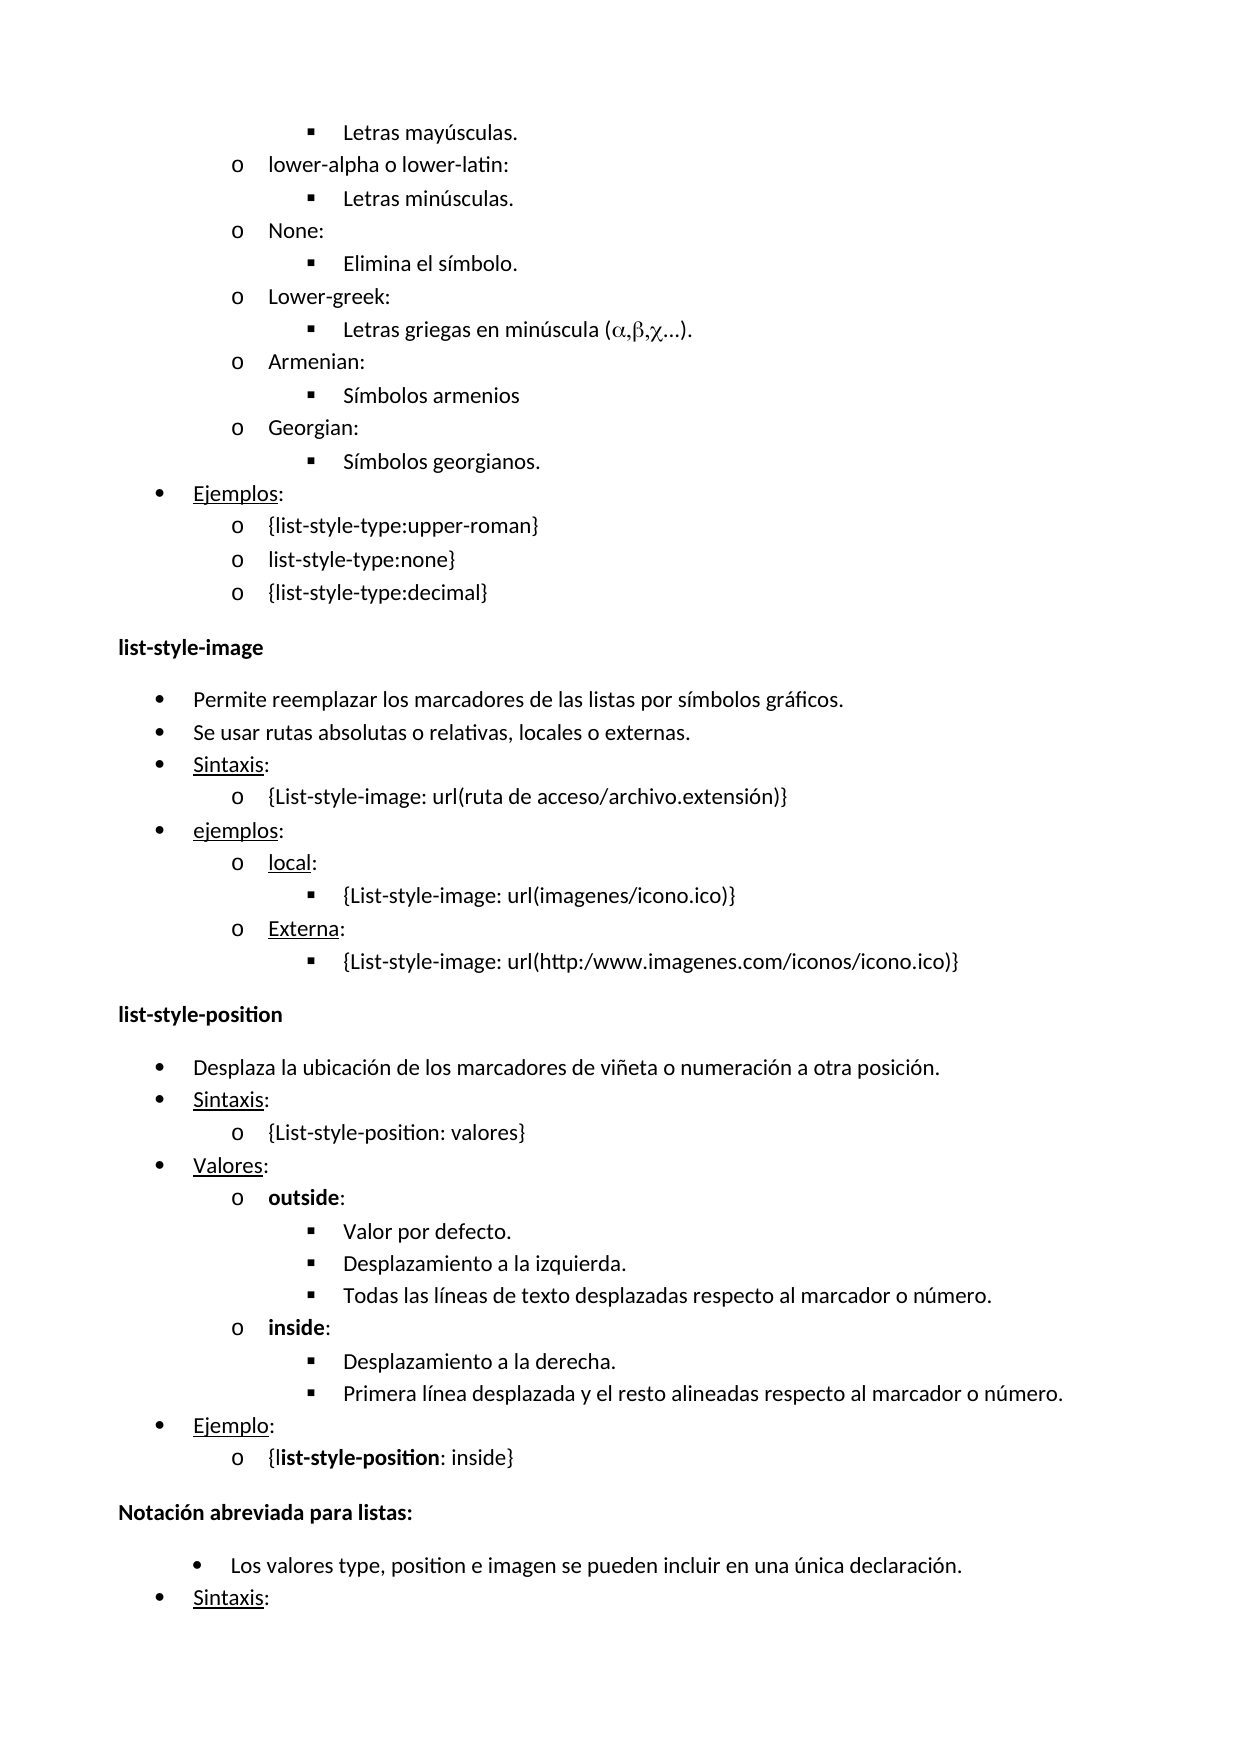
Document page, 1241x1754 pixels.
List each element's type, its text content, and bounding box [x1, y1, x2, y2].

list Los valores type, position e imagen se pueden incluir en una única declaración. [193, 1551, 1122, 1579]
list Primera línea desplazada y el resto alineadas respecto al marcador o número. [306, 1379, 1122, 1407]
list Símbolos armenios [306, 381, 1122, 409]
list Elimina el símbolo. [306, 249, 1122, 278]
list Permite reemplazar los marcadores de las listas por símbolos gráficos. [156, 686, 1122, 714]
list Georgian: [231, 413, 1122, 442]
text list-style-image [118, 633, 1122, 661]
list {List-style-image: url(http:/www.imagenes.com/iconos/icono.ico)} [306, 947, 1122, 975]
list Lower-greek: [231, 282, 1122, 311]
list Ejemplo: [156, 1411, 1122, 1439]
list Sintaxis: [156, 1583, 1122, 1611]
list Letras minúsculas. [306, 184, 1122, 212]
list Externa: [231, 914, 1122, 943]
list Desplaza la ubicación de los marcadores de viñeta o numeración a otra posición. [156, 1053, 1122, 1081]
list inside: [231, 1313, 1122, 1343]
list Letras mayúsculas. [306, 118, 1122, 146]
list {list-style-position: inside} [231, 1443, 1122, 1473]
list {List-style-image: url(imagenes/icono.ico)} [306, 881, 1122, 909]
list Armenian: [231, 347, 1122, 377]
list Todas las líneas de texto desplazadas respecto al marcador o número. [306, 1281, 1122, 1309]
list outside: [231, 1183, 1122, 1212]
list lower-alpha o lower-latin: [231, 150, 1122, 179]
list local: [231, 848, 1122, 877]
text list-style-position [118, 1000, 1122, 1028]
list Valor por defecto. [306, 1217, 1122, 1245]
list Sintaxis: [156, 1085, 1122, 1113]
list Ejemplos: [156, 479, 1122, 507]
list Letras griegas en minúscula (...). [306, 315, 1122, 343]
list Desplazamiento a la izquierda. [306, 1249, 1122, 1277]
text Notación abreviada para listas: [118, 1498, 1122, 1526]
list {List-style-image: url(ruta de acceso/archivo.extensión)} [231, 782, 1122, 811]
list {List-style-position: valores} [231, 1118, 1122, 1147]
list {list-style-type:upper-roman} [231, 511, 1122, 540]
list ejemplos: [156, 816, 1122, 844]
list Sintaxis: [156, 750, 1122, 778]
list list-style-type:none} [231, 545, 1122, 574]
list Símbolos georgianos. [306, 447, 1122, 475]
list Valores: [156, 1151, 1122, 1179]
list Desplazamiento a la derecha. [306, 1347, 1122, 1375]
list {list-style-type:decimal} [231, 578, 1122, 607]
list Se usar rutas absolutas o relativas, locales o externas. [156, 718, 1122, 746]
list None: [231, 216, 1122, 245]
